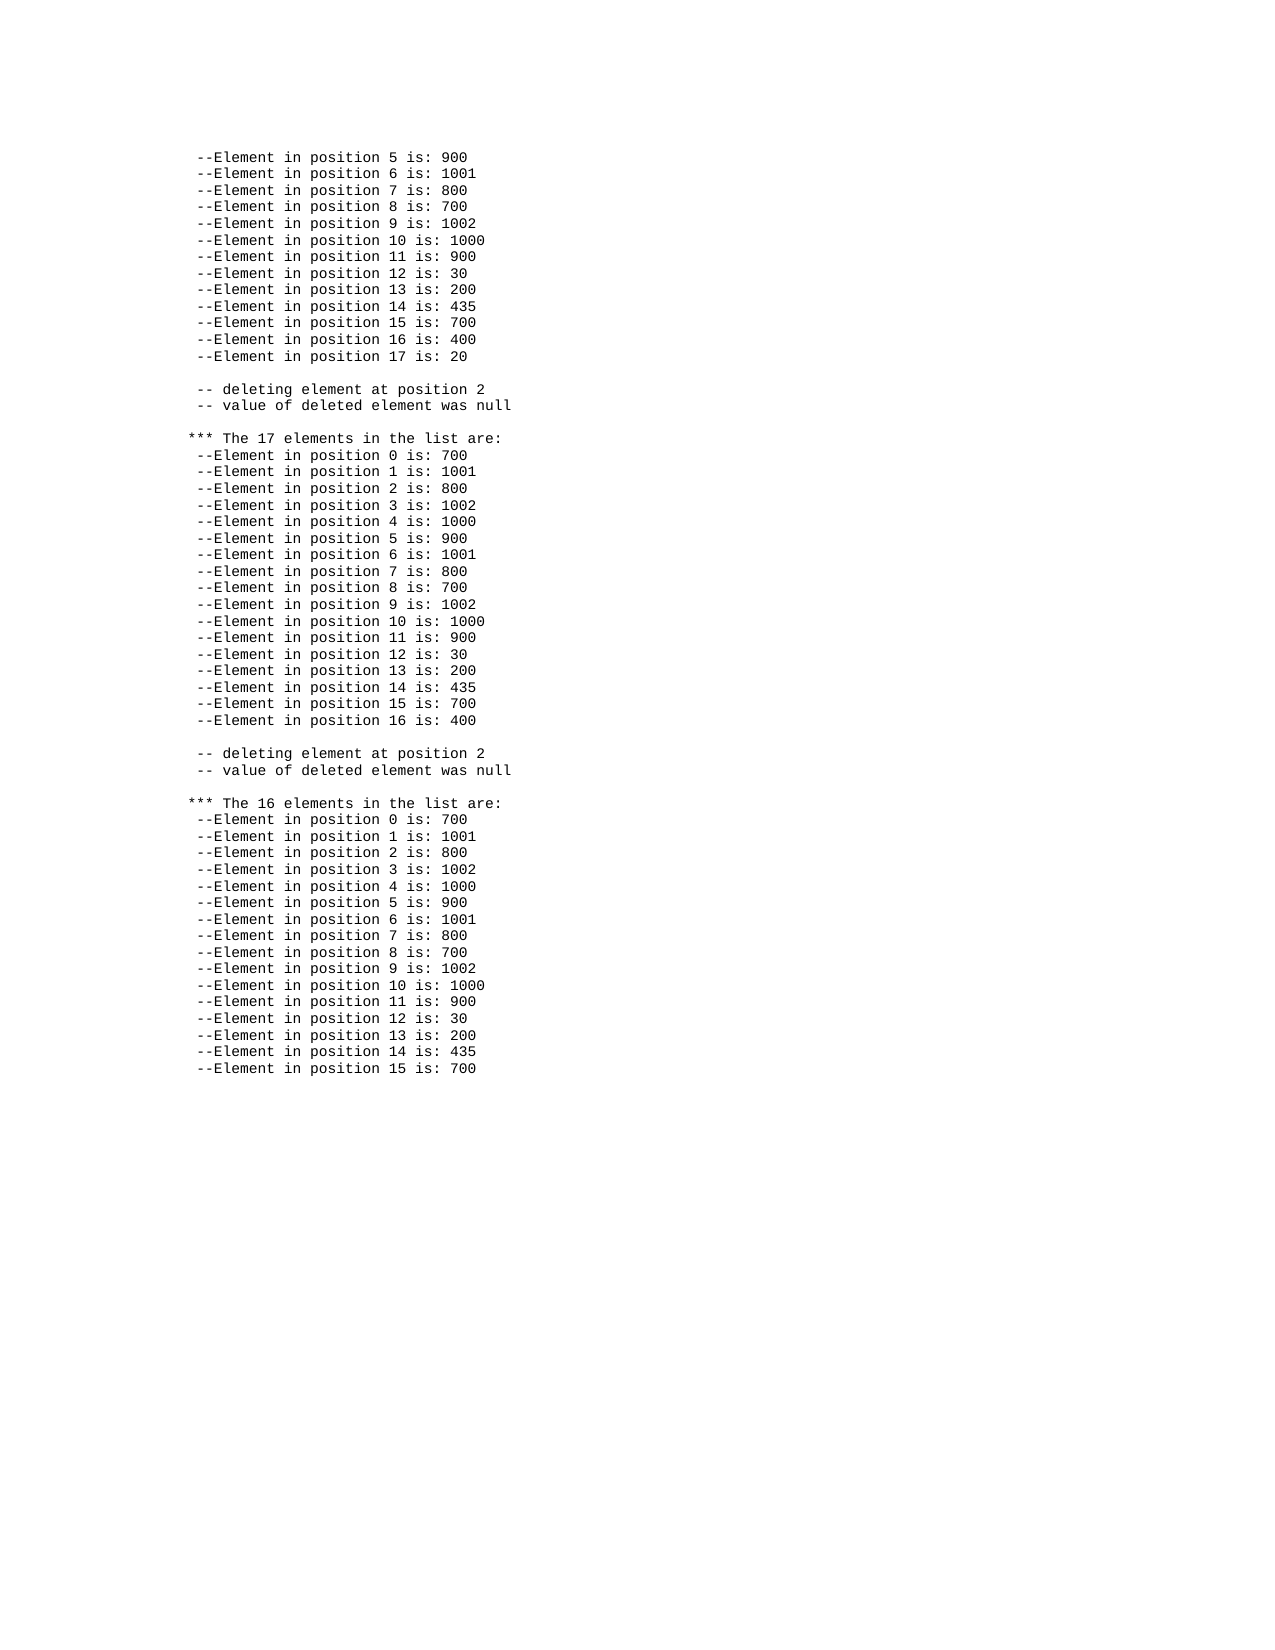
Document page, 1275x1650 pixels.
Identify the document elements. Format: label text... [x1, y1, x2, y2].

text *** The 16 elements in the list are: [187, 796, 1087, 812]
text --Element in position 15 is: 700 [187, 316, 1087, 332]
text --Element in position 10 is: 1000 [187, 233, 1087, 249]
text --Element in position 2 is: 800 [187, 846, 1087, 862]
text -- deleting element at position 2 [187, 382, 1087, 398]
text --Element in position 11 is: 900 [187, 995, 1087, 1011]
text --Element in position 0 is: 700 [187, 812, 1087, 829]
text *** The 17 elements in the list are: [187, 432, 1087, 448]
text --Element in position 10 is: 1000 [187, 978, 1087, 995]
text --Element in position 7 is: 800 [187, 183, 1087, 200]
text --Element in position 11 is: 900 [187, 249, 1087, 266]
text --Element in position 14 is: 435 [187, 680, 1087, 697]
text --Element in position 5 is: 900 [187, 150, 1087, 167]
text --Element in position 8 is: 700 [187, 581, 1087, 597]
text --Element in position 15 is: 700 [187, 697, 1087, 713]
text --Element in position 3 is: 1002 [187, 498, 1087, 514]
text --Element in position 6 is: 1001 [187, 912, 1087, 928]
text --Element in position 11 is: 900 [187, 630, 1087, 647]
text --Element in position 9 is: 1002 [187, 216, 1087, 233]
text --Element in position 4 is: 1000 [187, 879, 1087, 895]
text --Element in position 9 is: 1002 [187, 962, 1087, 978]
text --Element in position 7 is: 800 [187, 564, 1087, 581]
text --Element in position 13 is: 200 [187, 663, 1087, 680]
text --Element in position 3 is: 1002 [187, 862, 1087, 879]
text --Element in position 6 is: 1001 [187, 547, 1087, 564]
text --Element in position 17 is: 20 [187, 349, 1087, 365]
text -- value of deleted element was null [187, 398, 1087, 415]
text --Element in position 8 is: 700 [187, 945, 1087, 962]
text --Element in position 16 is: 400 [187, 332, 1087, 349]
text --Element in position 13 is: 200 [187, 1028, 1087, 1044]
text --Element in position 7 is: 800 [187, 928, 1087, 945]
text --Element in position 4 is: 1000 [187, 514, 1087, 531]
text --Element in position 14 is: 435 [187, 1044, 1087, 1061]
text --Element in position 12 is: 30 [187, 266, 1087, 282]
text --Element in position 2 is: 800 [187, 481, 1087, 498]
text -- value of deleted element was null [187, 763, 1087, 779]
text --Element in position 5 is: 900 [187, 531, 1087, 547]
text --Element in position 16 is: 400 [187, 713, 1087, 730]
text -- deleting element at position 2 [187, 746, 1087, 763]
text --Element in position 12 is: 30 [187, 647, 1087, 663]
text --Element in position 0 is: 700 [187, 448, 1087, 465]
text --Element in position 6 is: 1001 [187, 167, 1087, 183]
text --Element in position 1 is: 1001 [187, 465, 1087, 481]
text --Element in position 14 is: 435 [187, 299, 1087, 316]
text --Element in position 8 is: 700 [187, 200, 1087, 216]
text --Element in position 12 is: 30 [187, 1011, 1087, 1028]
text --Element in position 15 is: 700 [187, 1061, 1087, 1077]
text --Element in position 10 is: 1000 [187, 614, 1087, 630]
text --Element in position 13 is: 200 [187, 282, 1087, 299]
text --Element in position 9 is: 1002 [187, 597, 1087, 614]
text --Element in position 1 is: 1001 [187, 829, 1087, 846]
text --Element in position 5 is: 900 [187, 895, 1087, 912]
